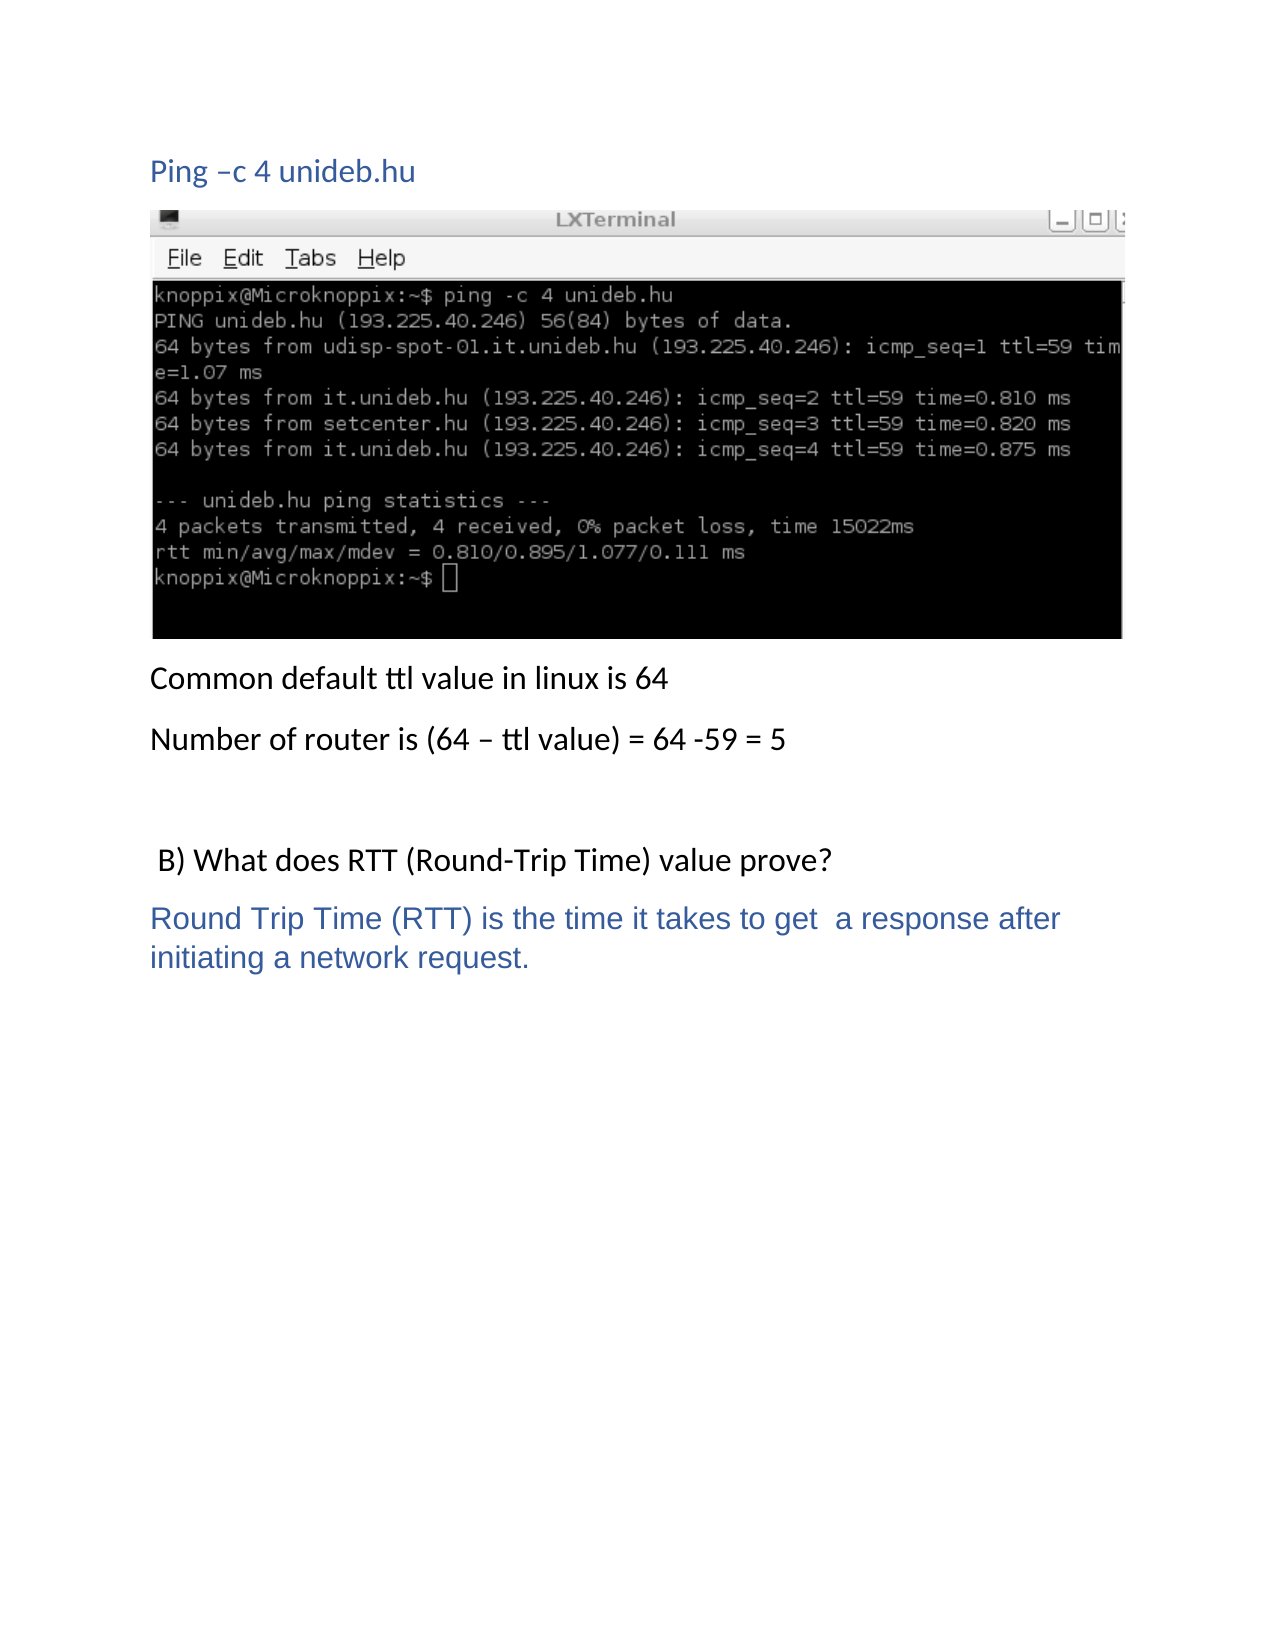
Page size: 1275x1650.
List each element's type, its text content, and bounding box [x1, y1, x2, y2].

text B) What does RTT (Round-Trip Time) value prove? [150, 839, 1125, 880]
text Round Trip Time (RTT) is the time it takes to get a response after initiating a network request. [150, 900, 1125, 974]
picture [150, 210, 1125, 639]
text Ping –c 4 unideb.hu [150, 150, 1125, 191]
text Number of router is (64 – ttl value) = 64 -59 = 5 [150, 718, 1125, 759]
text Common default ttl value in linux is 64 [150, 657, 1125, 698]
